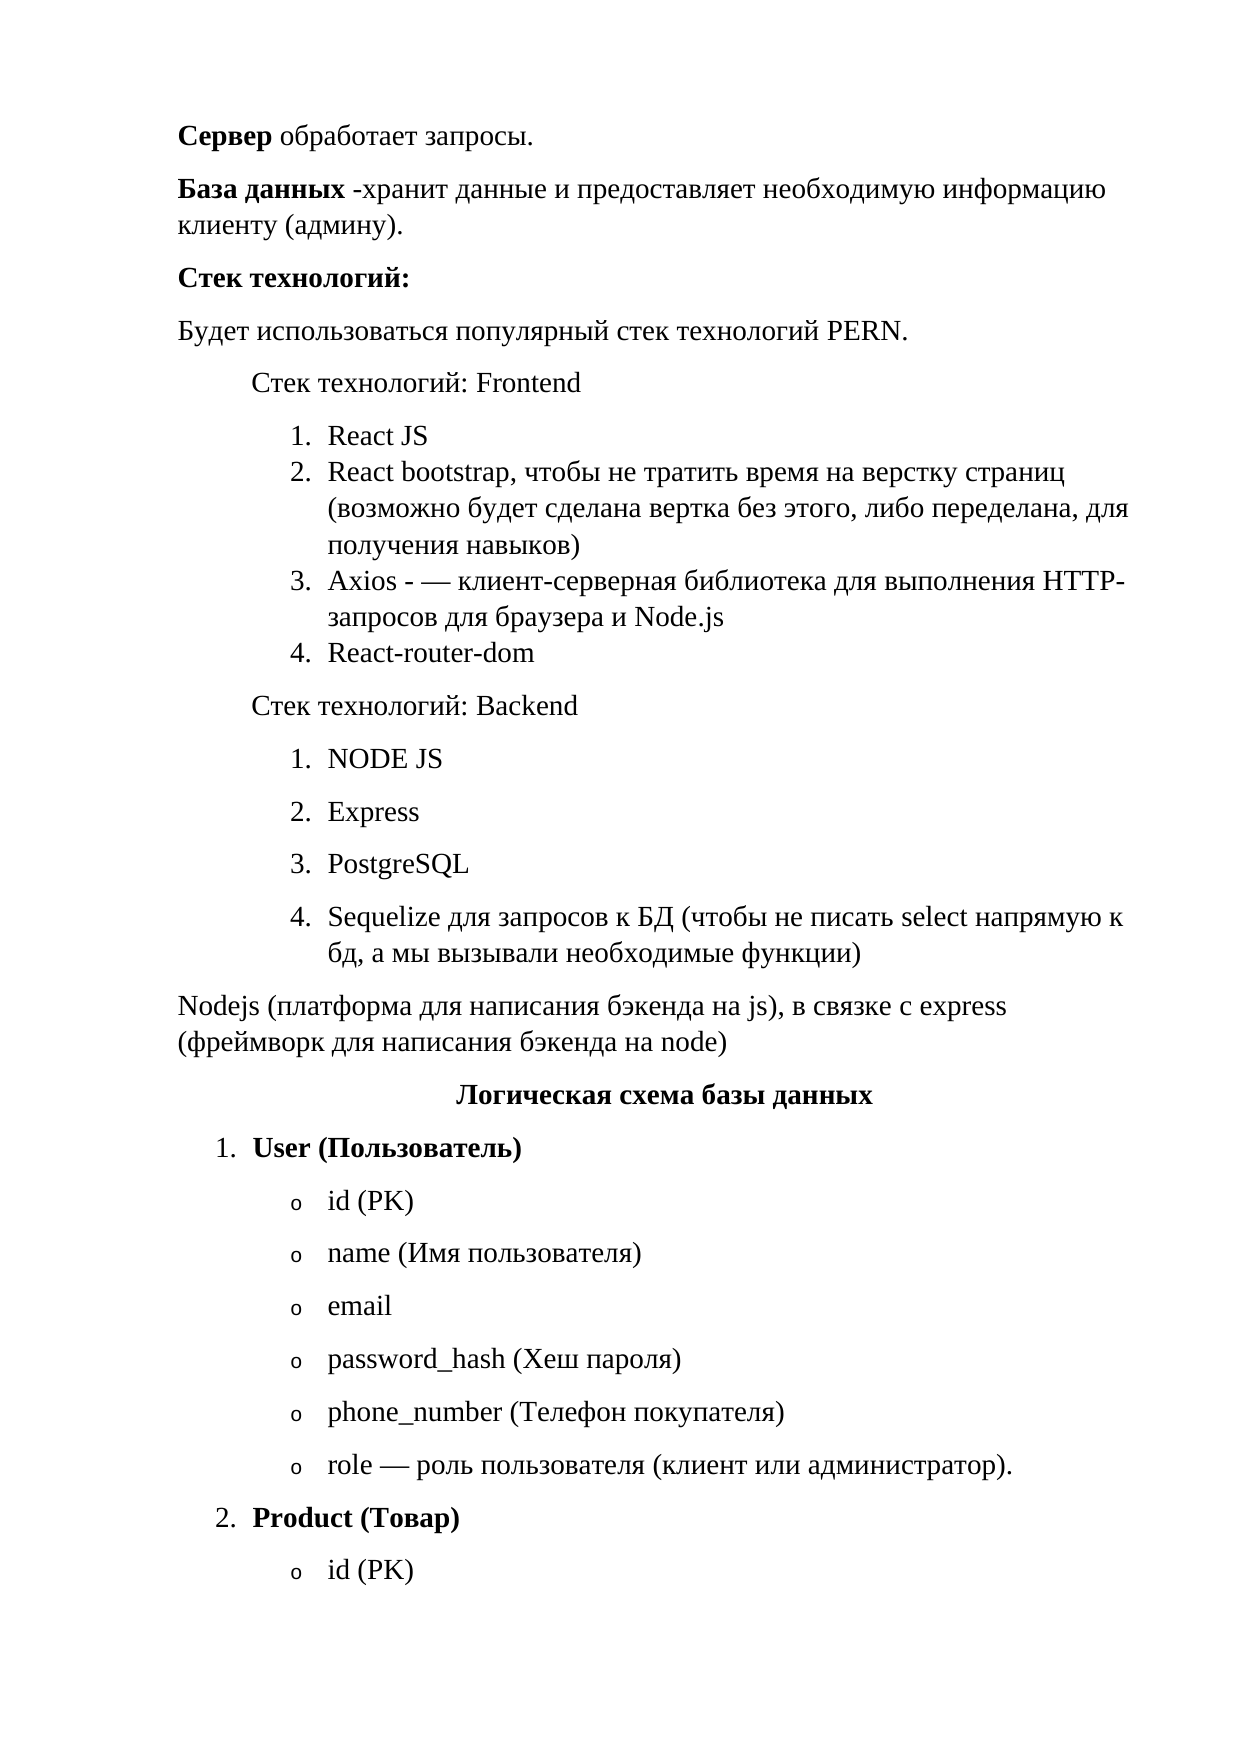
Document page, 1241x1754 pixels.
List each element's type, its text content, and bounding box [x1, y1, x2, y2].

list phone_number (Телефон покупателя) [290, 1394, 1152, 1428]
list React bootstrap, чтобы не тратить время на верстку страниц (возможно будет сделана вертка без этого, либо переделана, для получения навыков) [290, 454, 1152, 560]
list name (Имя пользователя) [290, 1236, 1152, 1269]
text Nodejs (платформа для написания бэкенда на js), в связке с express (фреймворк для написания бэкенда на node) [177, 988, 1152, 1058]
list Axios - — клиент-серверная библиотека для выполнения HTTP-запросов для браузера и Node.js [290, 563, 1152, 633]
list PostgreSQL [290, 846, 1152, 880]
list id (PK) [290, 1183, 1152, 1216]
list password_hash (Хеш пароля) [290, 1341, 1152, 1375]
text Стек технологий: Backend [177, 688, 1152, 722]
list Express [290, 794, 1152, 827]
list Product (Товар) [215, 1500, 1152, 1533]
text Логическая схема базы данных [177, 1077, 1152, 1111]
list User (Пользователь) [215, 1130, 1152, 1163]
list Sequelize для запросов к БД (чтобы не писать select напрямую к бд, а мы вызывали необходимые функции) [290, 899, 1152, 969]
text Стек технологий: Frontend [177, 366, 1152, 399]
text Сервер обработает запросы. [177, 118, 1152, 152]
text База данных -хранит данные и предоставляет необходимую информацию клиенту (админу). [177, 171, 1152, 241]
list NODE JS [290, 741, 1152, 774]
list React JS [290, 418, 1152, 452]
text Будет использоваться популярный стек технологий PERN. [177, 313, 1152, 346]
list id (PK) [290, 1552, 1152, 1586]
list email [290, 1288, 1152, 1322]
text Стек технологий: [177, 260, 1152, 293]
list React-router-dom [290, 635, 1152, 669]
list role — роль пользователя (клиент или администратор). [290, 1447, 1152, 1480]
